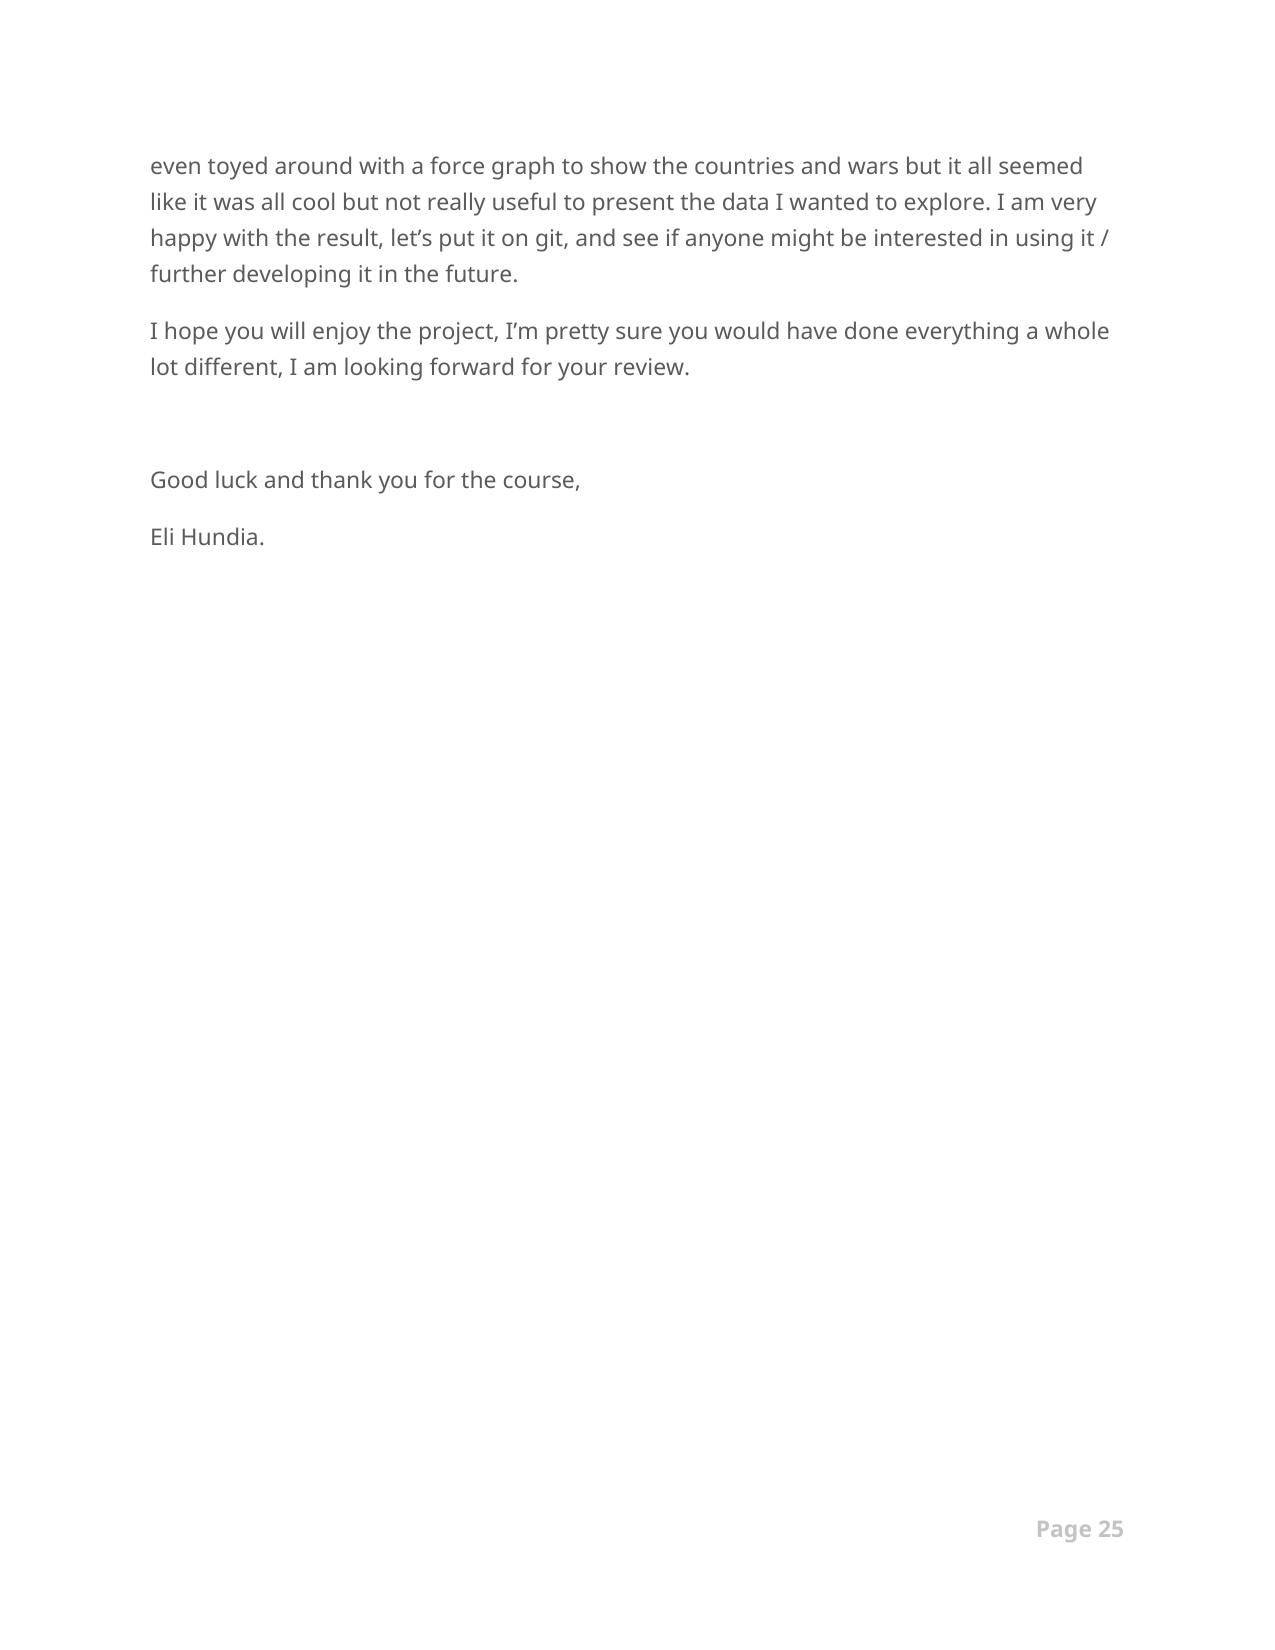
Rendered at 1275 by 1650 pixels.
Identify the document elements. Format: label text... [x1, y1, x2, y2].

text I hope you will enjoy the project, I’m pretty sure you would have done everything a whole lot different, I am looking forward for your review. [150, 314, 1125, 382]
text Good luck and thank you for the course, [150, 464, 1125, 495]
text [150, 150, 1125, 289]
text Eli Hundia. [150, 521, 1125, 552]
